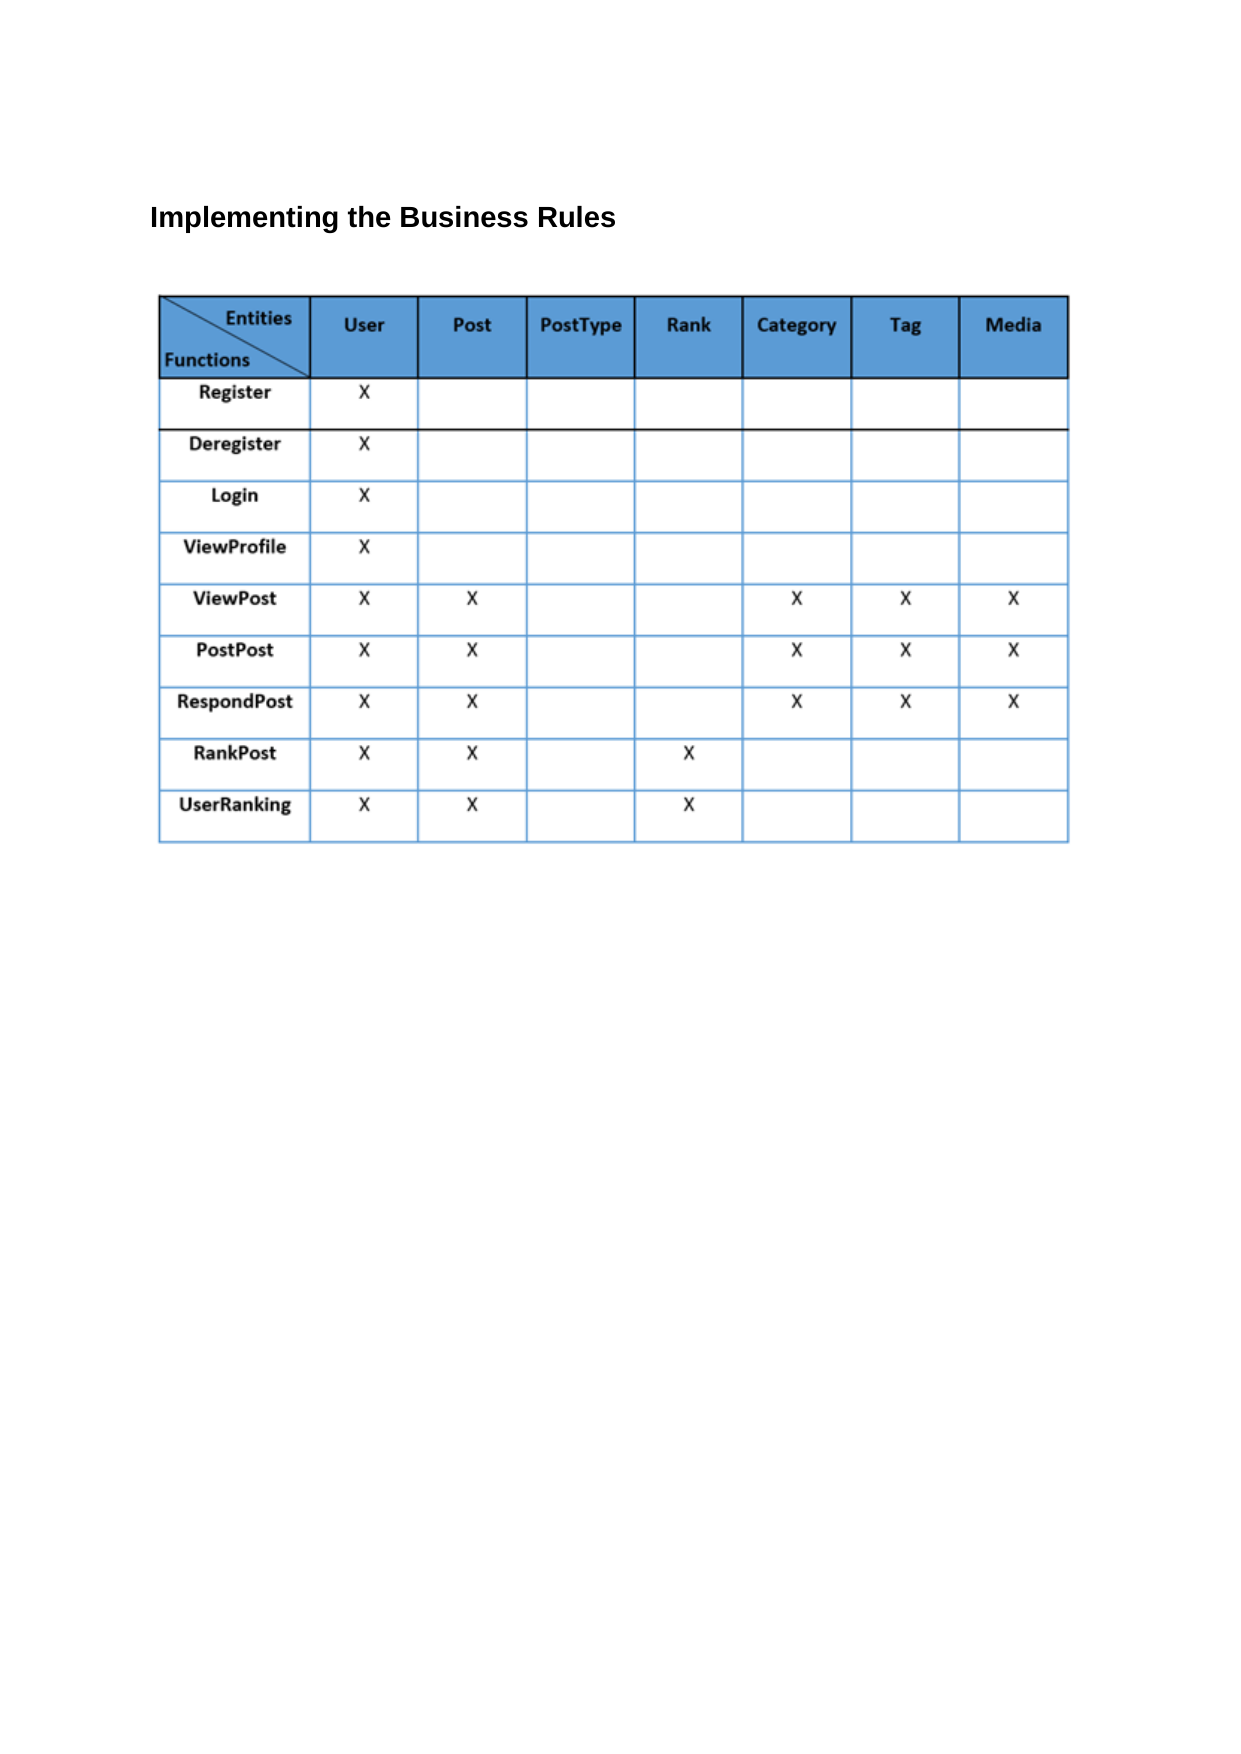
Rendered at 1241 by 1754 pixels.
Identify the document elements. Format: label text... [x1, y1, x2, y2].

subtitle Implementing the Business Rules [150, 200, 1090, 233]
picture [150, 284, 1082, 856]
